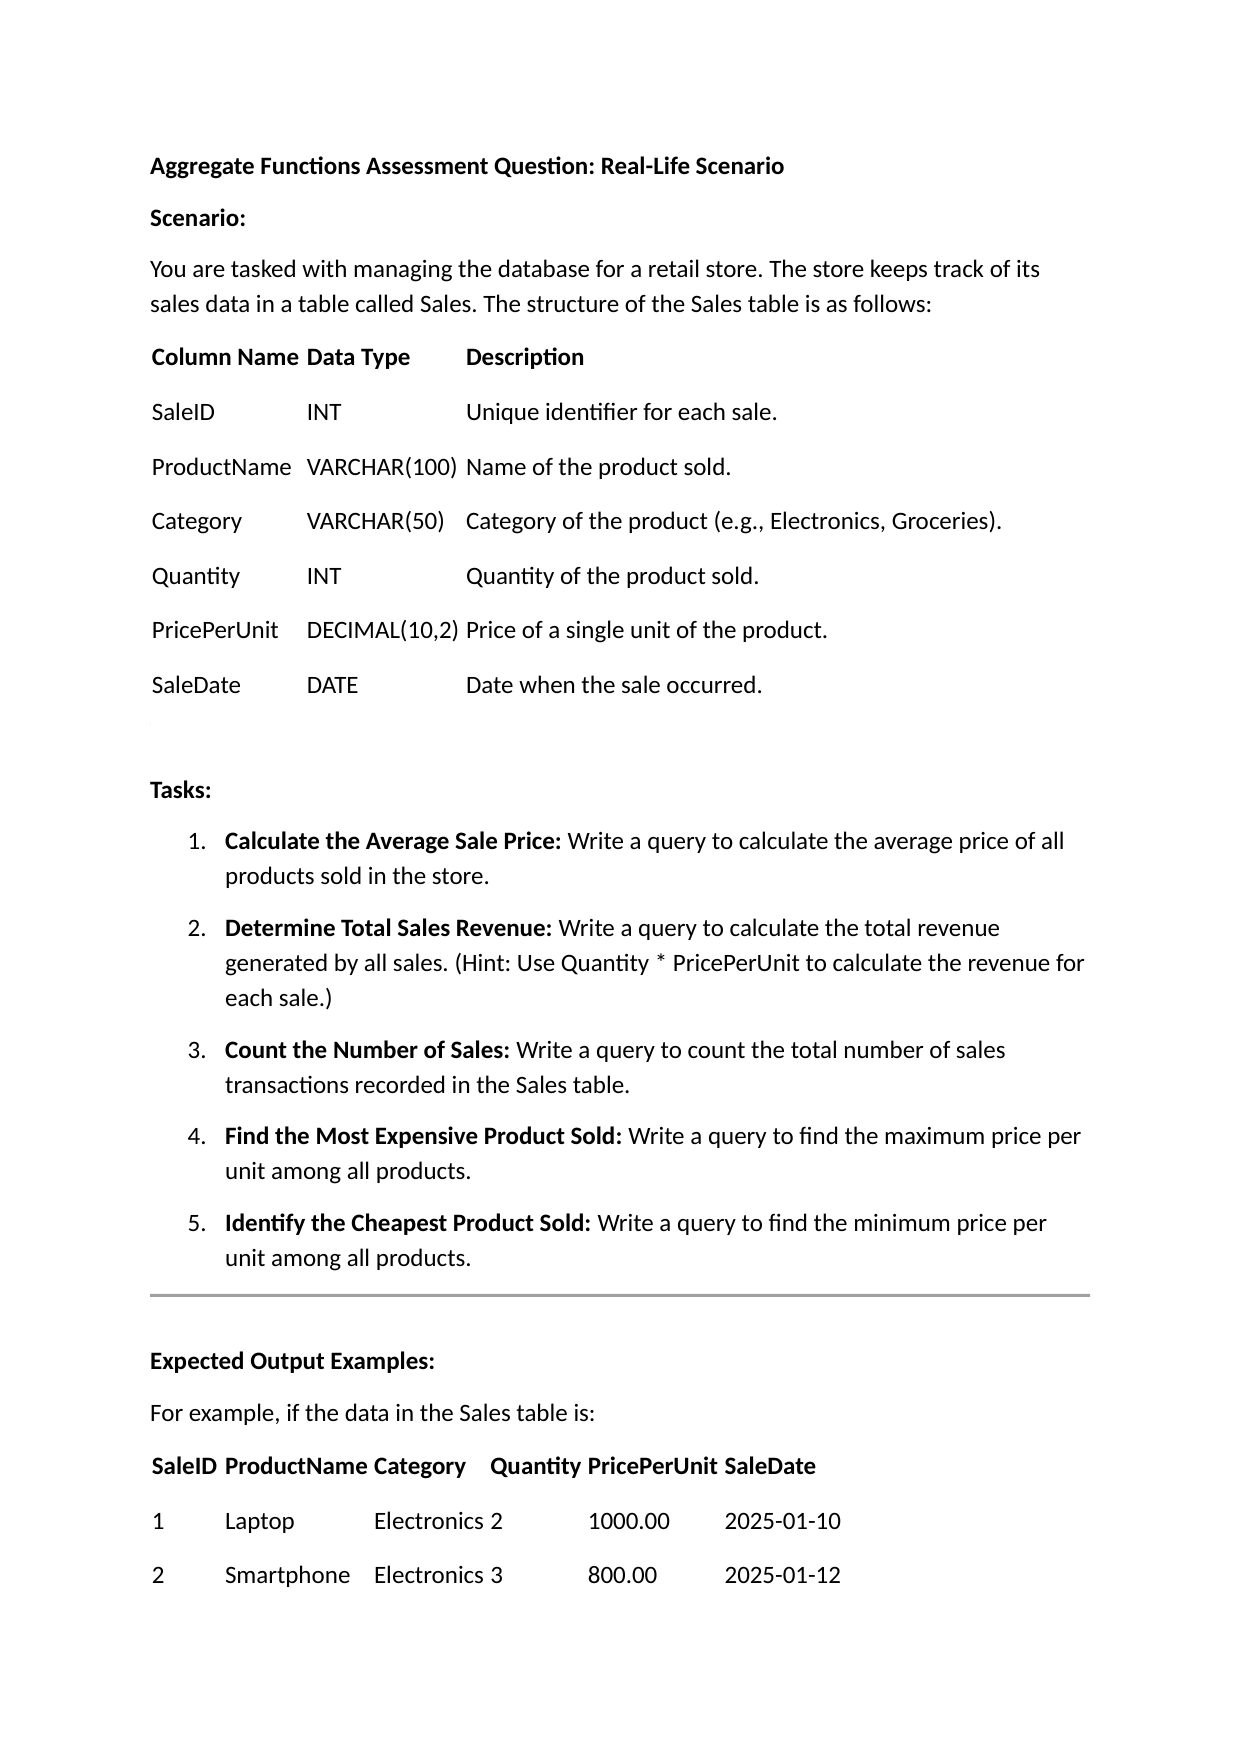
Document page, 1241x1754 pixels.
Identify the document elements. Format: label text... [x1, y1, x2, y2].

table_cell Name of the product sold. [464, 449, 1009, 504]
table_header Data Type [305, 340, 464, 394]
list Determine Total Sales Revenue: Write a query to calculate the total revenue generated by all sales. (Hint: Use Quantity * PricePerUnit to calculate the revenue for each sale.) [187, 912, 1090, 1013]
table_cell SaleID [150, 395, 305, 449]
table_cell 2 [150, 1558, 223, 1592]
text Tasks: [150, 774, 1090, 804]
text Expected Output Examples: [150, 1345, 1090, 1376]
table_header SaleID [150, 1449, 223, 1503]
table_header SaleDate [723, 1449, 847, 1503]
table_cell Quantity [150, 558, 305, 613]
table_cell PricePerUnit [150, 613, 305, 667]
table_cell VARCHAR(100) [305, 449, 464, 504]
table_header Category [373, 1449, 489, 1503]
table_header ProductName [223, 1449, 372, 1503]
table_cell INT [305, 558, 464, 613]
table_cell ProductName [150, 449, 305, 504]
table_header PricePerUnit [586, 1449, 723, 1503]
table_cell Laptop [223, 1503, 372, 1558]
text Scenario: [150, 202, 1090, 232]
text Aggregate Functions Assessment Question: Real-Life Scenario [150, 150, 1090, 181]
text For example, if the data in the Sales table is: [150, 1397, 1090, 1428]
table_cell 2 [489, 1503, 586, 1558]
table_cell INT [305, 395, 464, 449]
table_cell DATE [305, 668, 464, 722]
table_cell 1 [150, 1503, 223, 1558]
table_cell Price of a single unit of the product. [464, 613, 1009, 667]
list Identify the Cheapest Product Sold: Write a query to find the minimum price per unit among all products. [187, 1207, 1090, 1273]
table_cell Category [150, 504, 305, 558]
table_cell 3 [489, 1558, 586, 1592]
table_cell Smartphone [223, 1558, 372, 1592]
table_cell 2025-01-12 [723, 1558, 847, 1592]
list Find the Most Expensive Product Sold: Write a query to find the maximum price per unit among all products. [187, 1120, 1090, 1186]
table_cell 1000.00 [586, 1503, 723, 1558]
table_cell Electronics [373, 1503, 489, 1558]
list Count the Number of Sales: Write a query to count the total number of sales transactions recorded in the Sales table. [187, 1034, 1090, 1099]
table_header Column Name [150, 340, 305, 394]
table_cell Quantity of the product sold. [464, 558, 1009, 613]
table_cell 2025-01-10 [723, 1503, 847, 1558]
table_cell Category of the product (e.g., Electronics, Groceries). [464, 504, 1009, 558]
list Calculate the Average Sale Price: Write a query to calculate the average price of all products sold in the store. [187, 825, 1090, 891]
table_cell Unique identifier for each sale. [464, 395, 1009, 449]
table_cell SaleDate [150, 668, 305, 722]
table_header Quantity [489, 1449, 586, 1503]
table_cell VARCHAR(50) [305, 504, 464, 558]
table_cell Electronics [373, 1558, 489, 1592]
table_header Description [464, 340, 1009, 394]
table_cell 800.00 [586, 1558, 723, 1592]
text You are tasked with managing the database for a retail store. The store keeps track of its sales data in a table called Sales. The structure of the Sales table is as follows: [150, 253, 1090, 319]
table_cell DECIMAL(10,2) [305, 613, 464, 667]
table_cell Date when the sale occurred. [464, 668, 1009, 722]
